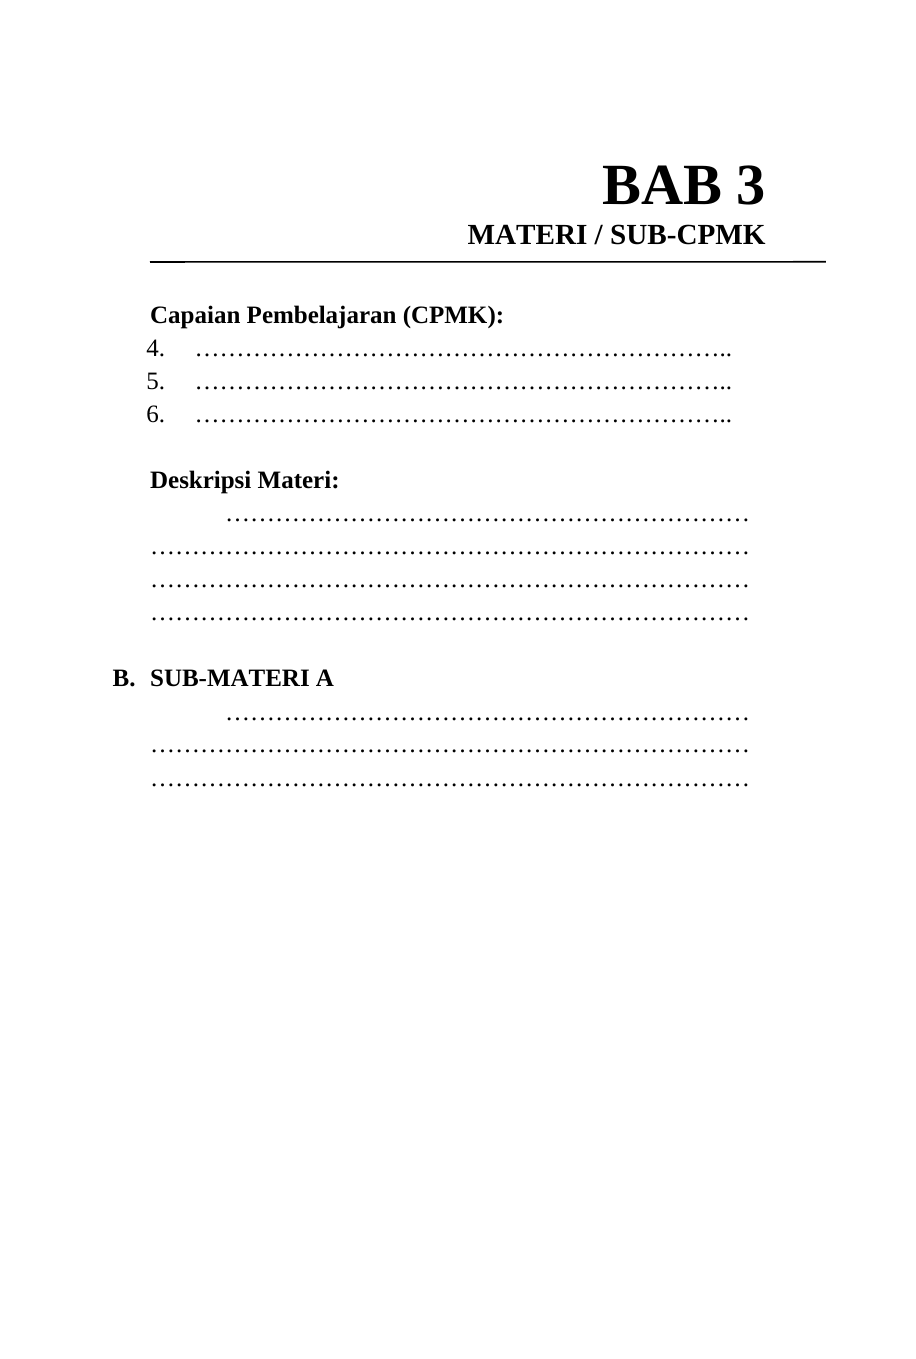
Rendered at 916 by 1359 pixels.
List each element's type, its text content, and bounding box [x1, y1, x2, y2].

list ……………………………………………………….. [165, 333, 766, 362]
text ……………………………………………………………………………………………………………………………………………………………………………………………………………………………………………………… [150, 498, 766, 626]
title BAB 3 [150, 150, 766, 217]
title Capaian Pembelajaran (CPMK): [150, 300, 766, 329]
list ……………………………………………………….. [165, 366, 766, 395]
list SUB-MATERI A [112, 663, 766, 692]
title MATERI / SUB-CPMK [150, 217, 766, 251]
text ……………………………………………………………………………………………………………………………………………………………………………………… [150, 697, 766, 791]
text Deskripsi Materi: [150, 465, 766, 494]
list ……………………………………………………….. [165, 399, 766, 428]
